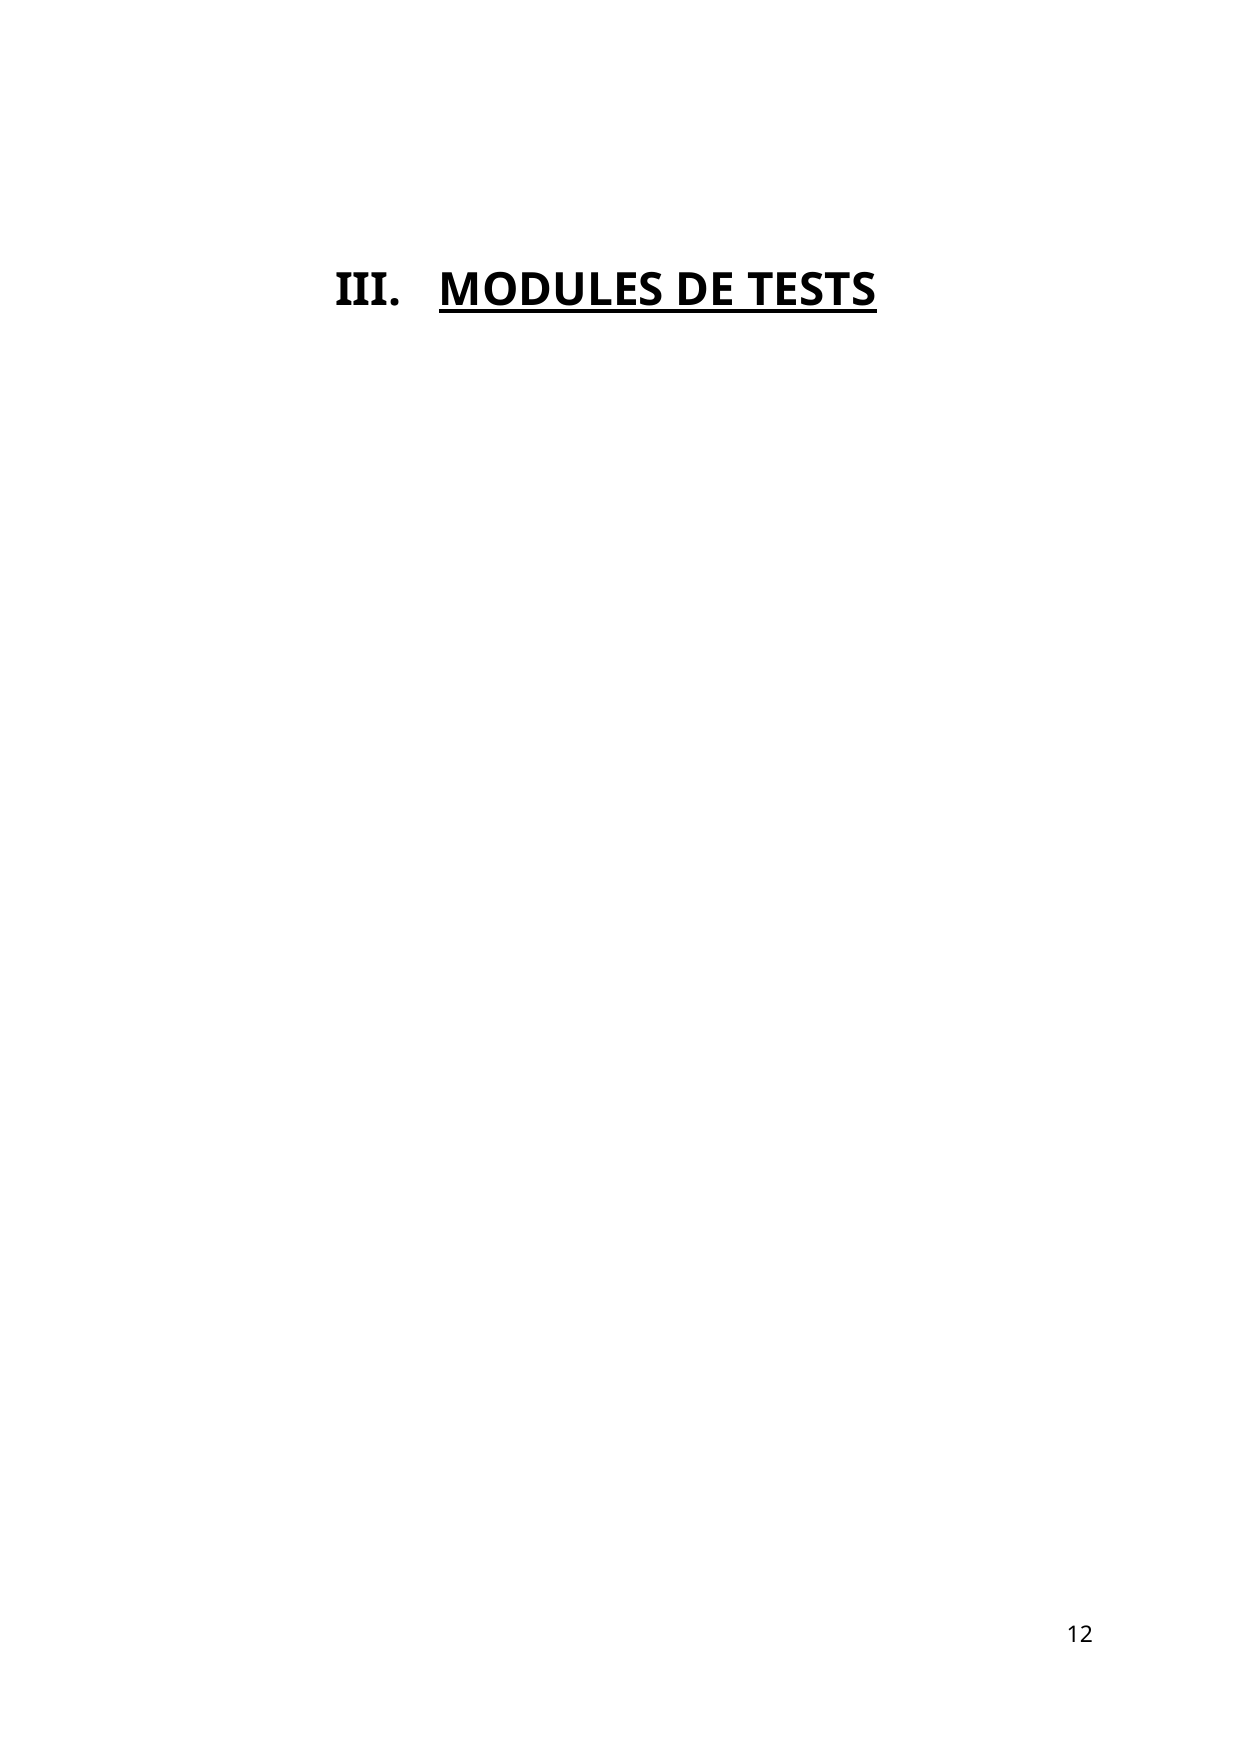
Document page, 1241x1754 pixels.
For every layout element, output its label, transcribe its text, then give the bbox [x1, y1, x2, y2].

subtitle MODULES DE TESTS [185, 257, 1093, 319]
